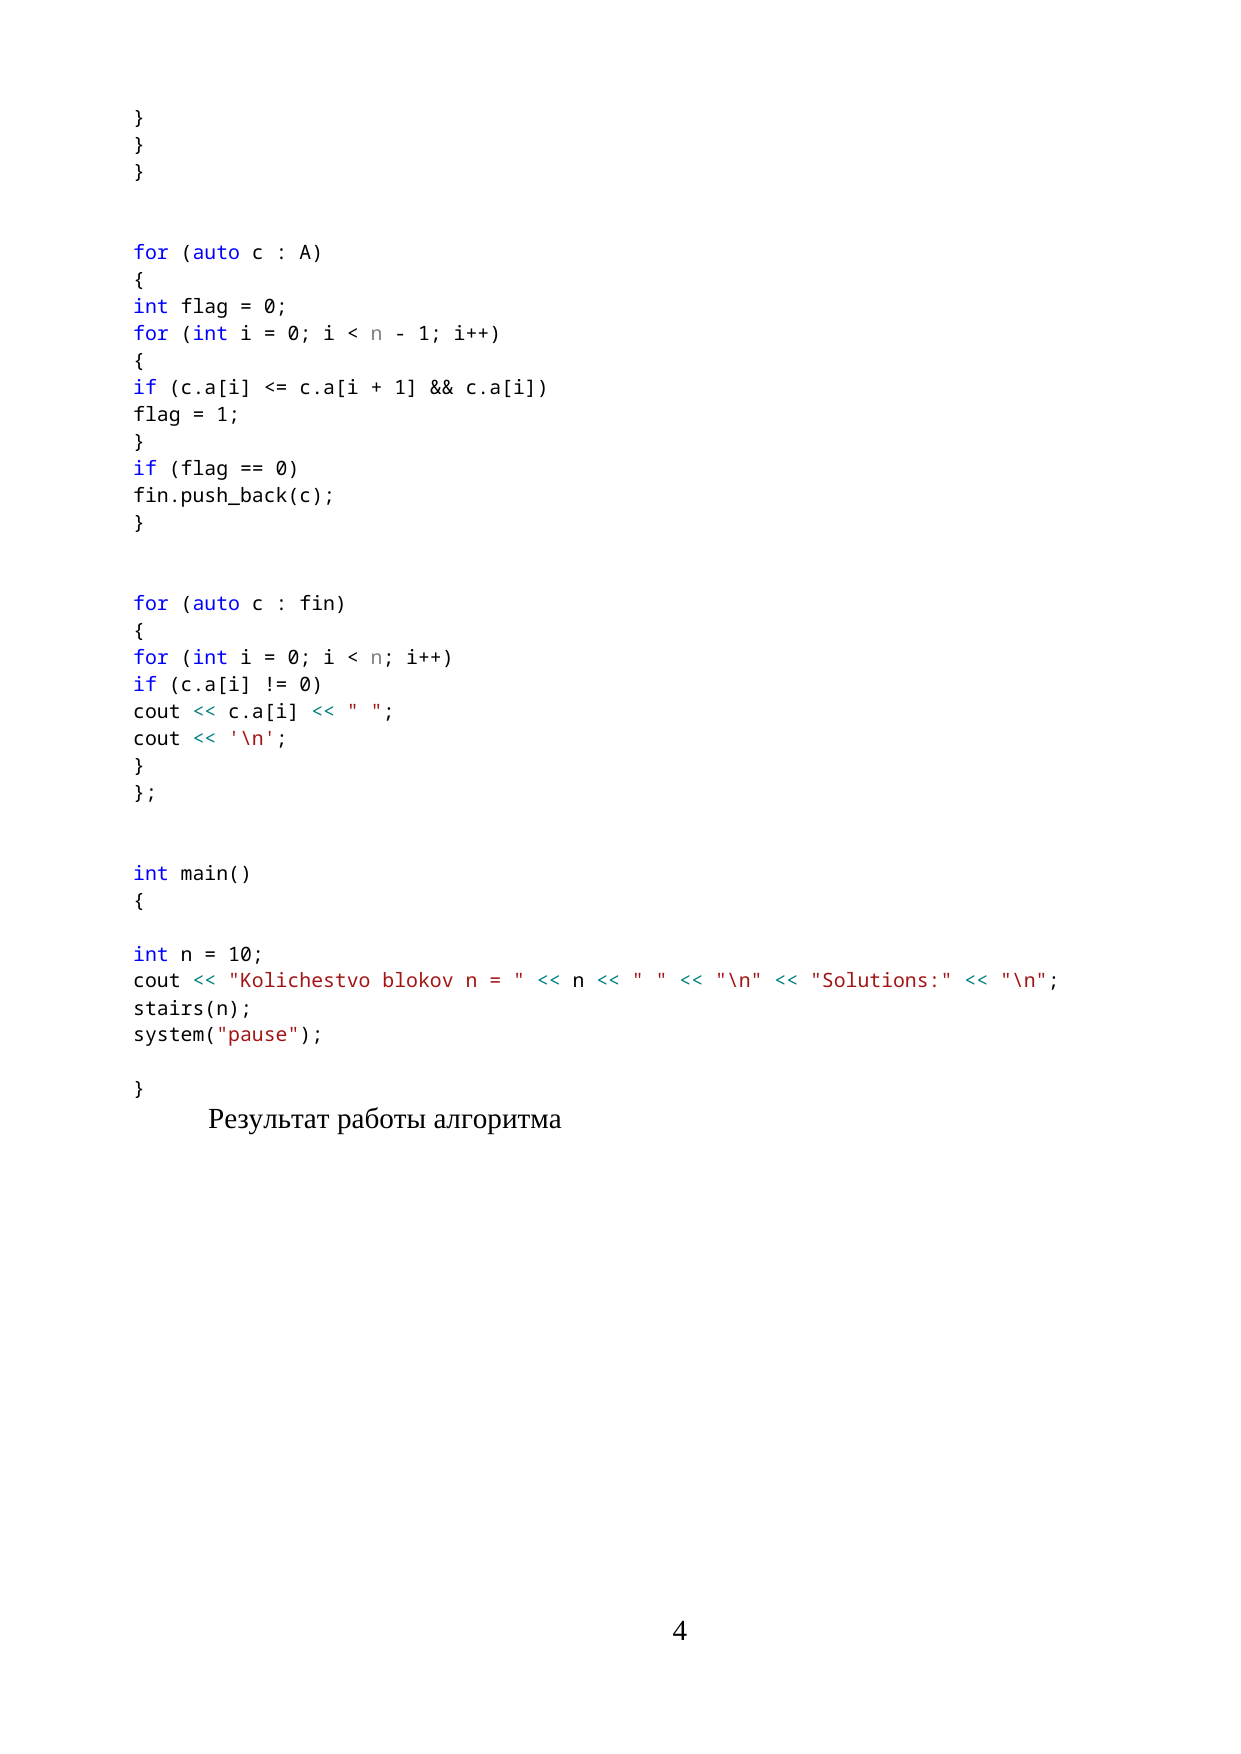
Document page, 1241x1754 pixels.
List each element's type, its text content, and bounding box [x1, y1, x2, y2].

text { [133, 346, 1152, 373]
text } [133, 157, 1152, 184]
text for (int i = 0; i < n; i++) [133, 643, 1152, 670]
text for (auto c : fin) [133, 589, 1152, 616]
text } [133, 751, 1152, 778]
text cout << "Kolichestvo blokov n = " << n << " " << "\n" << "Solutions:" << "\n"; [133, 967, 1152, 994]
text if (c.a[i] <= c.a[i + 1] && c.a[i]) [133, 373, 1152, 400]
text stairs(n); [133, 994, 1152, 1021]
text { [133, 886, 1152, 913]
text } [133, 508, 1152, 535]
text fin.push_back(c); [133, 481, 1152, 508]
text for (int i = 0; i < n - 1; i++) [133, 319, 1152, 346]
text Результат работы алгоритма [133, 1102, 1152, 1135]
text { [133, 616, 1152, 643]
text cout << '\n'; [133, 724, 1152, 751]
text int main() [133, 859, 1152, 886]
text cout << c.a[i] << " "; [133, 697, 1152, 724]
text { [133, 265, 1152, 292]
text } [133, 130, 1152, 157]
text int flag = 0; [133, 292, 1152, 319]
text flag = 1; [133, 400, 1152, 427]
text for (auto c : A) [133, 238, 1152, 265]
text } [133, 1075, 1152, 1102]
text } [133, 427, 1152, 454]
text if (c.a[i] != 0) [133, 670, 1152, 697]
text system("pause"); [133, 1021, 1152, 1048]
text int n = 10; [133, 940, 1152, 967]
text } [133, 103, 1152, 130]
text if (flag == 0) [133, 454, 1152, 481]
text }; [133, 778, 1152, 805]
